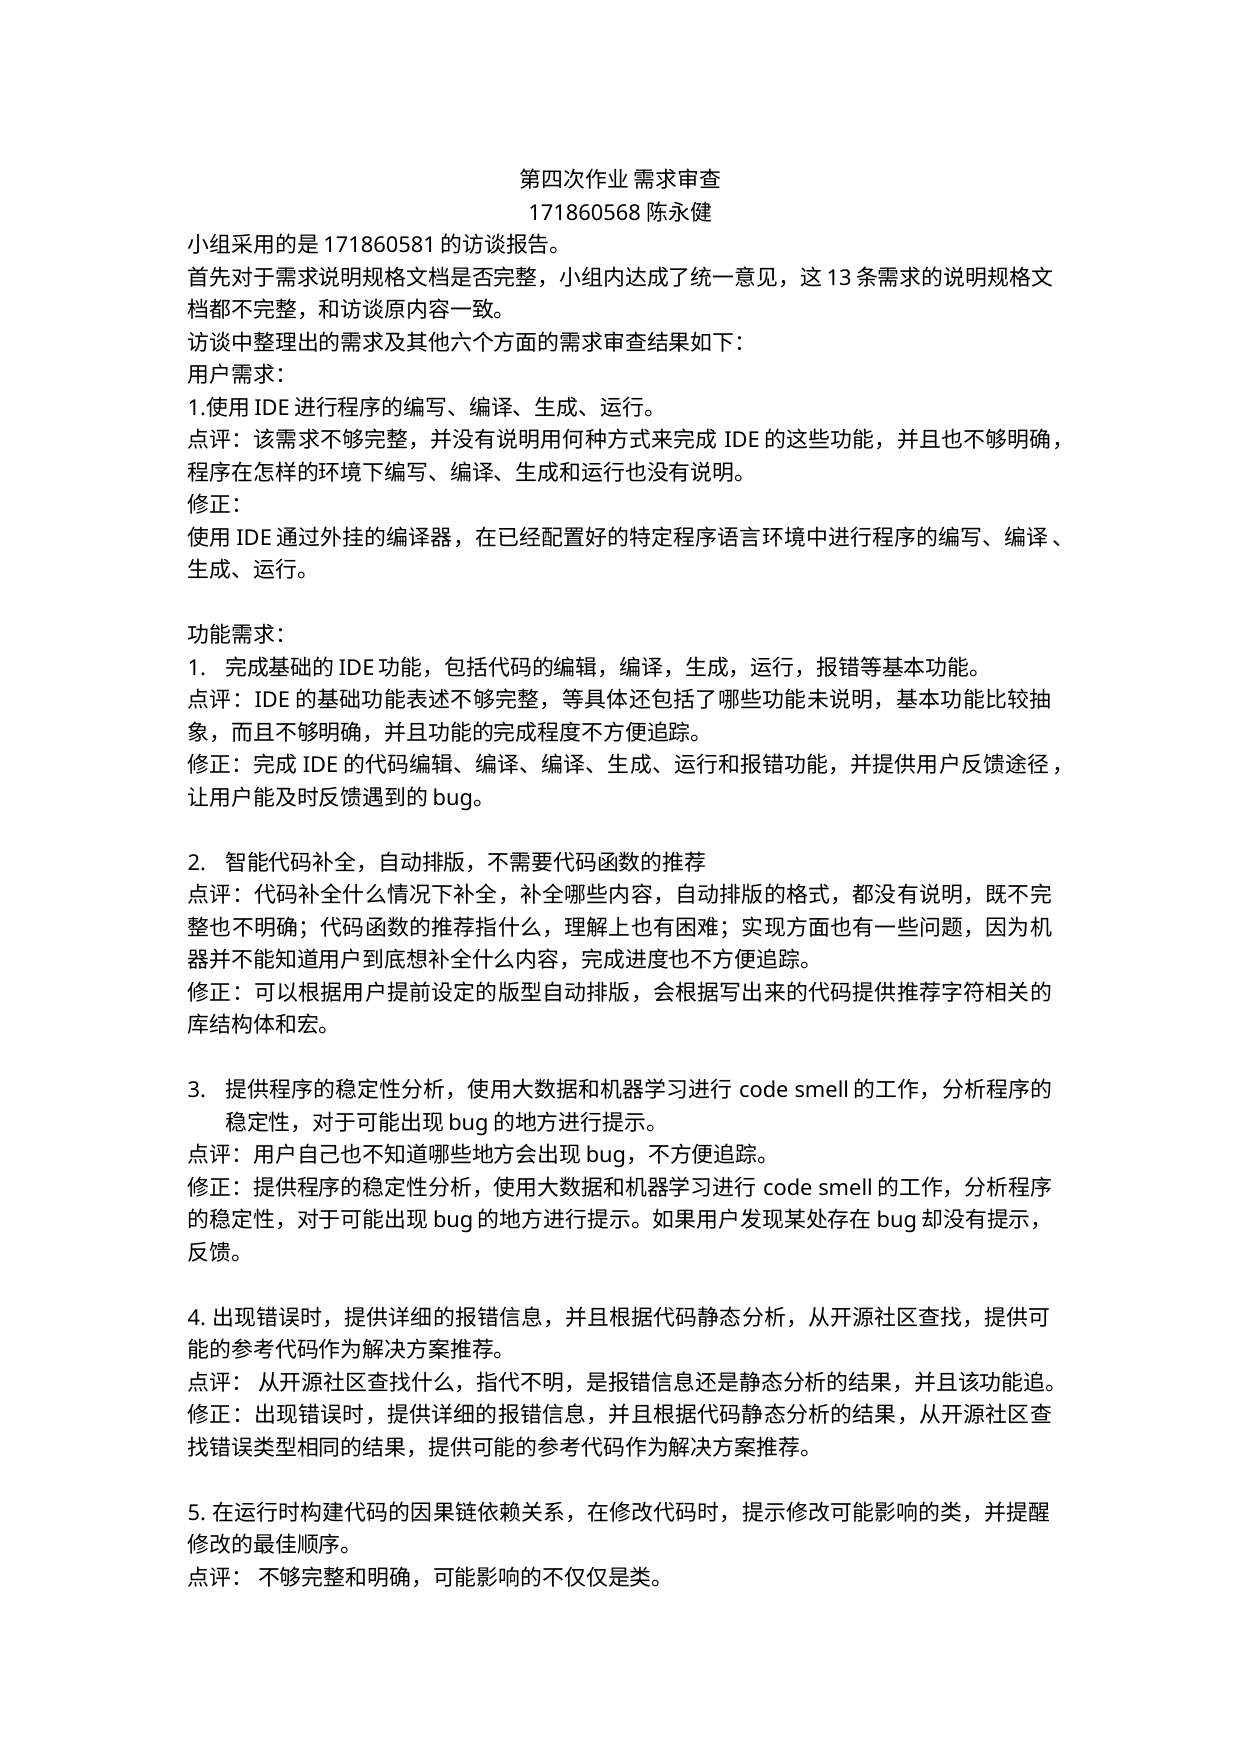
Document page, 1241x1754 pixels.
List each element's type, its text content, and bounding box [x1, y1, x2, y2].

text 小组采用的是171860581的访谈报告。 [187, 227, 1053, 259]
text 修正：出现错误时，提供详细的报错信息，并且根据代码静态分析的结果，从开源社区查找错误类型相同的结果，提供可能的参考代码作为解决方案推荐。 [187, 1397, 1053, 1462]
text 点评：IDE的基础功能表述不够完整，等具体还包括了哪些功能未说明，基本功能比较抽象，而且不够明确，并且功能的完成程度不方便追踪。 [187, 682, 1053, 747]
text 功能需求： [187, 617, 1053, 649]
text 首先对于需求说明规格文档是否完整，小组内达成了统一意见，这13条需求的说明规格文档都不完整，和访谈原内容一致。 [187, 259, 1053, 324]
text 点评：代码补全什么情况下补全，补全哪些内容，自动排版的格式，都没有说明，既不完整也不明确；代码函数的推荐指什么，理解上也有困难；实现方面也有一些问题，因为机器并不能知道用户到底想补全什么内容，完成进度也不方便追踪。 [187, 877, 1053, 974]
text 使用IDE通过外挂的编译器，在已经配置好的特定程序语言环境中进行程序的编写、编译、生成、运行。 [187, 519, 1053, 584]
list 提供程序的稳定性分析，使用大数据和机器学习进行code smell的工作，分析程序的稳定性，对于可能出现bug的地方进行提示。 [187, 1072, 1053, 1137]
text 修正： [187, 487, 1053, 519]
text 点评： 从开源社区查找什么，指代不明，是报错信息还是静态分析的结果，并且该功能追。 [187, 1364, 1053, 1397]
text 修正：提供程序的稳定性分析，使用大数据和机器学习进行code smell的工作，分析程序的稳定性，对于可能出现bug的地方进行提示。如果用户发现某处存在bug却没有提示，反馈。 [187, 1169, 1053, 1267]
text 点评： 不够完整和明确，可能影响的不仅仅是类。 [187, 1559, 1053, 1592]
list 智能代码补全，自动排版，不需要代码函数的推荐 [187, 844, 1053, 877]
text 访谈中整理出的需求及其他六个方面的需求审查结果如下： [187, 324, 1053, 357]
text 171860568 陈永健 [187, 194, 1053, 227]
text 修正：完成IDE的代码编辑、编译、编译、生成、运行和报错功能，并提供用户反馈途径，让用户能及时反馈遇到的bug。 [187, 747, 1053, 812]
text 1.使用IDE进行程序的编写、编译、生成、运行。 [187, 389, 1053, 422]
text 用户需求： [187, 357, 1053, 389]
text 5. 在运行时构建代码的因果链依赖关系，在修改代码时，提示修改可能影响的类，并提醒修改的最佳顺序。 [187, 1494, 1053, 1559]
text 4. 出现错误时，提供详细的报错信息，并且根据代码静态分析，从开源社区查找，提供可能的参考代码作为解决方案推荐。 [187, 1299, 1053, 1364]
text 第四次作业 需求审查 [187, 162, 1053, 194]
text 修正：可以根据用户提前设定的版型自动排版，会根据写出来的代码提供推荐字符相关的库结构体和宏。 [187, 974, 1053, 1039]
text 点评：该需求不够完整，并没有说明用何种方式来完成IDE的这些功能，并且也不够明确，程序在怎样的环境下编写、编译、生成和运行也没有说明。 [187, 422, 1053, 487]
text 点评：用户自己也不知道哪些地方会出现bug，不方便追踪。 [187, 1137, 1053, 1169]
list 完成基础的IDE功能，包括代码的编辑，编译，生成，运行，报错等基本功能。 [187, 649, 1053, 682]
